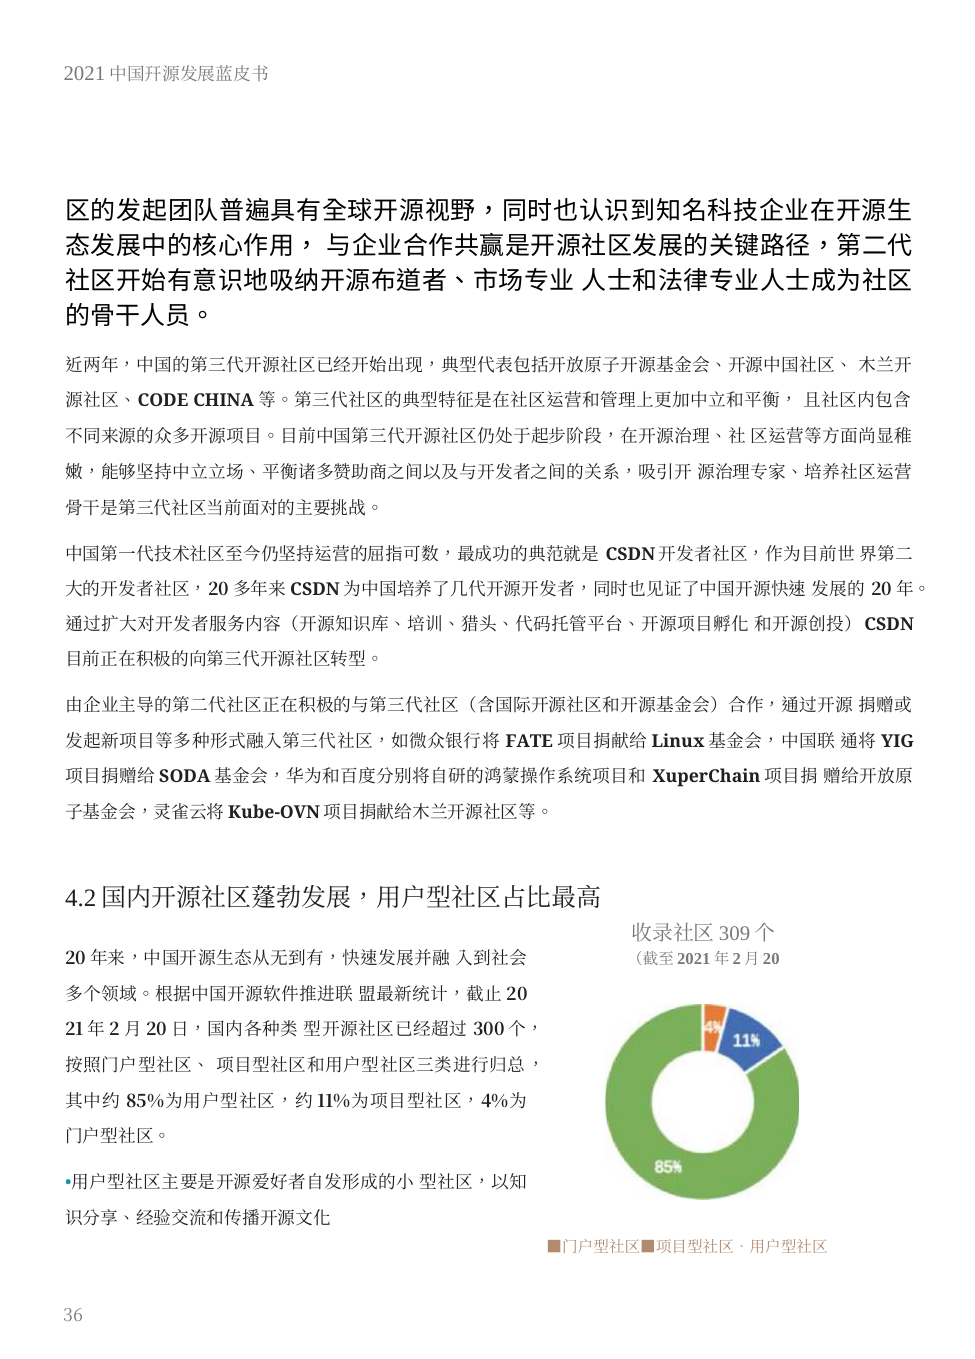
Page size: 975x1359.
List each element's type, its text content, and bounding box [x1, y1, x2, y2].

text •用户型社区主要是开源爱好者自发形成的小 型社区，以知识分享、经验交流和传播开源文化 [65, 1160, 914, 1231]
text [65, 191, 914, 332]
text 20年来，中国开源生态从无到有，快速发展并融 入到社会多个领域。根据中国开源软件推进联 盟最新统计，截止2021年2月20日，国内各种类 型开源社区已经超过300个，按照门户型社区、 项目型社区和用户型社区三类进行归总，其中约 85%为用户型社区，约11%为项目型社区，4%为 门户型社区。 [65, 936, 914, 1150]
picture [605, 1004, 799, 1200]
text 由企业主导的第二代社区正在积极的与第三代社区（含国际开源社区和开源基金会）合作，通过开源 捐赠或发起新项目等多种形式融入第三代社区，如微众银行将FATE项目捐献给Linux基金会，中国联 通将YIG项目捐赠给SODA基金会，华为和百度分别将自研的鸿蒙操作系统项目和XuperChain项目捐 赠给开放原子基金会，灵雀云将Kube-OVN项目捐献给木兰开源社区等。 [65, 683, 914, 825]
text 中国第一代技术社区至今仍坚持运营的屈指可数，最成功的典范就是CSDN开发者社区，作为目前世 界第二大的开发者社区，20多年来CSDN为中国培养了几代开源开发者，同时也见证了中国开源快速 发展的20年。通过扩大对开发者服务内容（开源知识库、培训、猎头、代码托管平台、开源项目孵化 和开源创投）CSDN目前正在积极的向第三代开源社区转型。 [65, 532, 914, 673]
subtitle 4.2国内开源社区蓬勃发展，用户型社区占比最高 [65, 877, 914, 913]
text 近两年，中国的第三代开源社区已经开始出现，典型代表包括开放原子开源基金会、开源中国社区、 木兰开源社区、CODE CHINA等。第三代社区的典型特征是在社区运营和管理上更加中立和平衡， 且社区内包含不同来源的众多开源项目。目前中国第三代开源社区仍处于起步阶段，在开源治理、社 区运营等方面尚显稚嫩，能够坚持中立立场、平衡诸多赞助商之间以及与开发者之间的关系，吸引开 源治理专家、培养社区运营骨干是第三代社区当前面对的主要挑战。 [65, 342, 914, 521]
